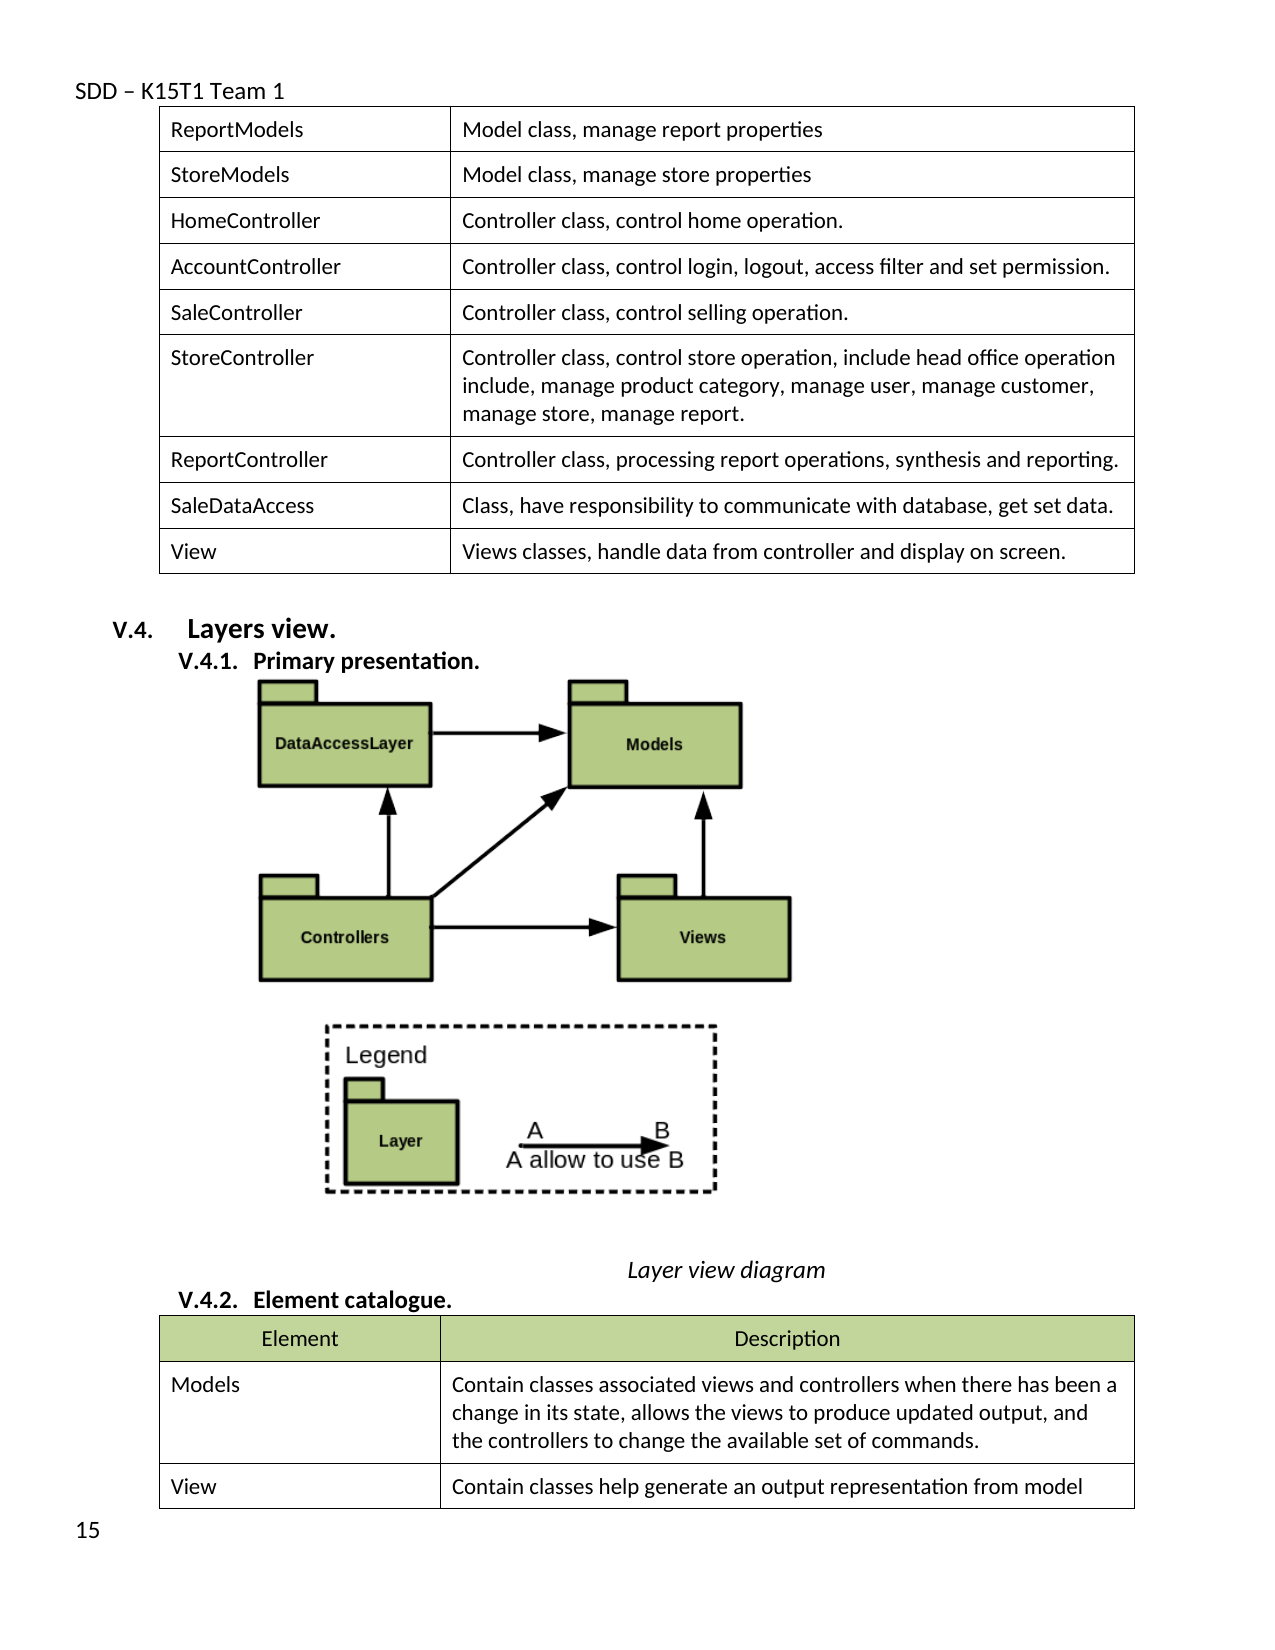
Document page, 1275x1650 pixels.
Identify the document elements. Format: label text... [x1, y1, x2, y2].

table_cell Models [160, 1362, 440, 1463]
table_cell AccountController [160, 244, 450, 288]
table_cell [441, 1464, 1134, 1508]
table_cell HomeController [160, 198, 450, 243]
table_cell Views classes, handle data from controller and display on screen. [451, 529, 1134, 573]
table_cell ReportController [160, 437, 450, 482]
table_cell SaleDataAccess [160, 483, 450, 527]
list Element catalogue. [178, 1284, 1200, 1315]
table_cell Contain classes associated views and controllers when there has been a change in its state, allows the views to produce updated output, and the controllers to change the available set of commands. [441, 1362, 1134, 1463]
table_cell ReportModels [160, 107, 450, 151]
table_cell Model class, manage store properties [451, 152, 1134, 197]
table_cell Controller class, control login, logout, access filter and set permission. [451, 244, 1134, 288]
list Layers view. [112, 610, 1200, 645]
table_cell View [160, 1464, 440, 1508]
table_cell StoreModels [160, 152, 450, 197]
list Primary presentation. [178, 645, 1200, 676]
table_cell Model class, manage report properties [451, 107, 1134, 151]
table_cell Controller class, control home operation. [451, 198, 1134, 243]
table_cell Controller class, processing report operations, synthesis and reporting. [451, 437, 1134, 482]
table_cell Class, have responsibility to communicate with database, get set data. [451, 483, 1134, 527]
table_header Element [160, 1316, 440, 1361]
table_cell Controller class, control selling operation. [451, 290, 1134, 334]
list Layer view diagram [253, 1254, 1200, 1284]
table_cell StoreController [160, 335, 450, 436]
table_cell View [160, 529, 450, 573]
table_cell SaleController [160, 290, 450, 334]
table_cell Controller class, control store operation, include head office operation include, manage product category, manage user, manage customer, manage store, manage report. [451, 335, 1134, 436]
table_header Description [441, 1316, 1134, 1361]
